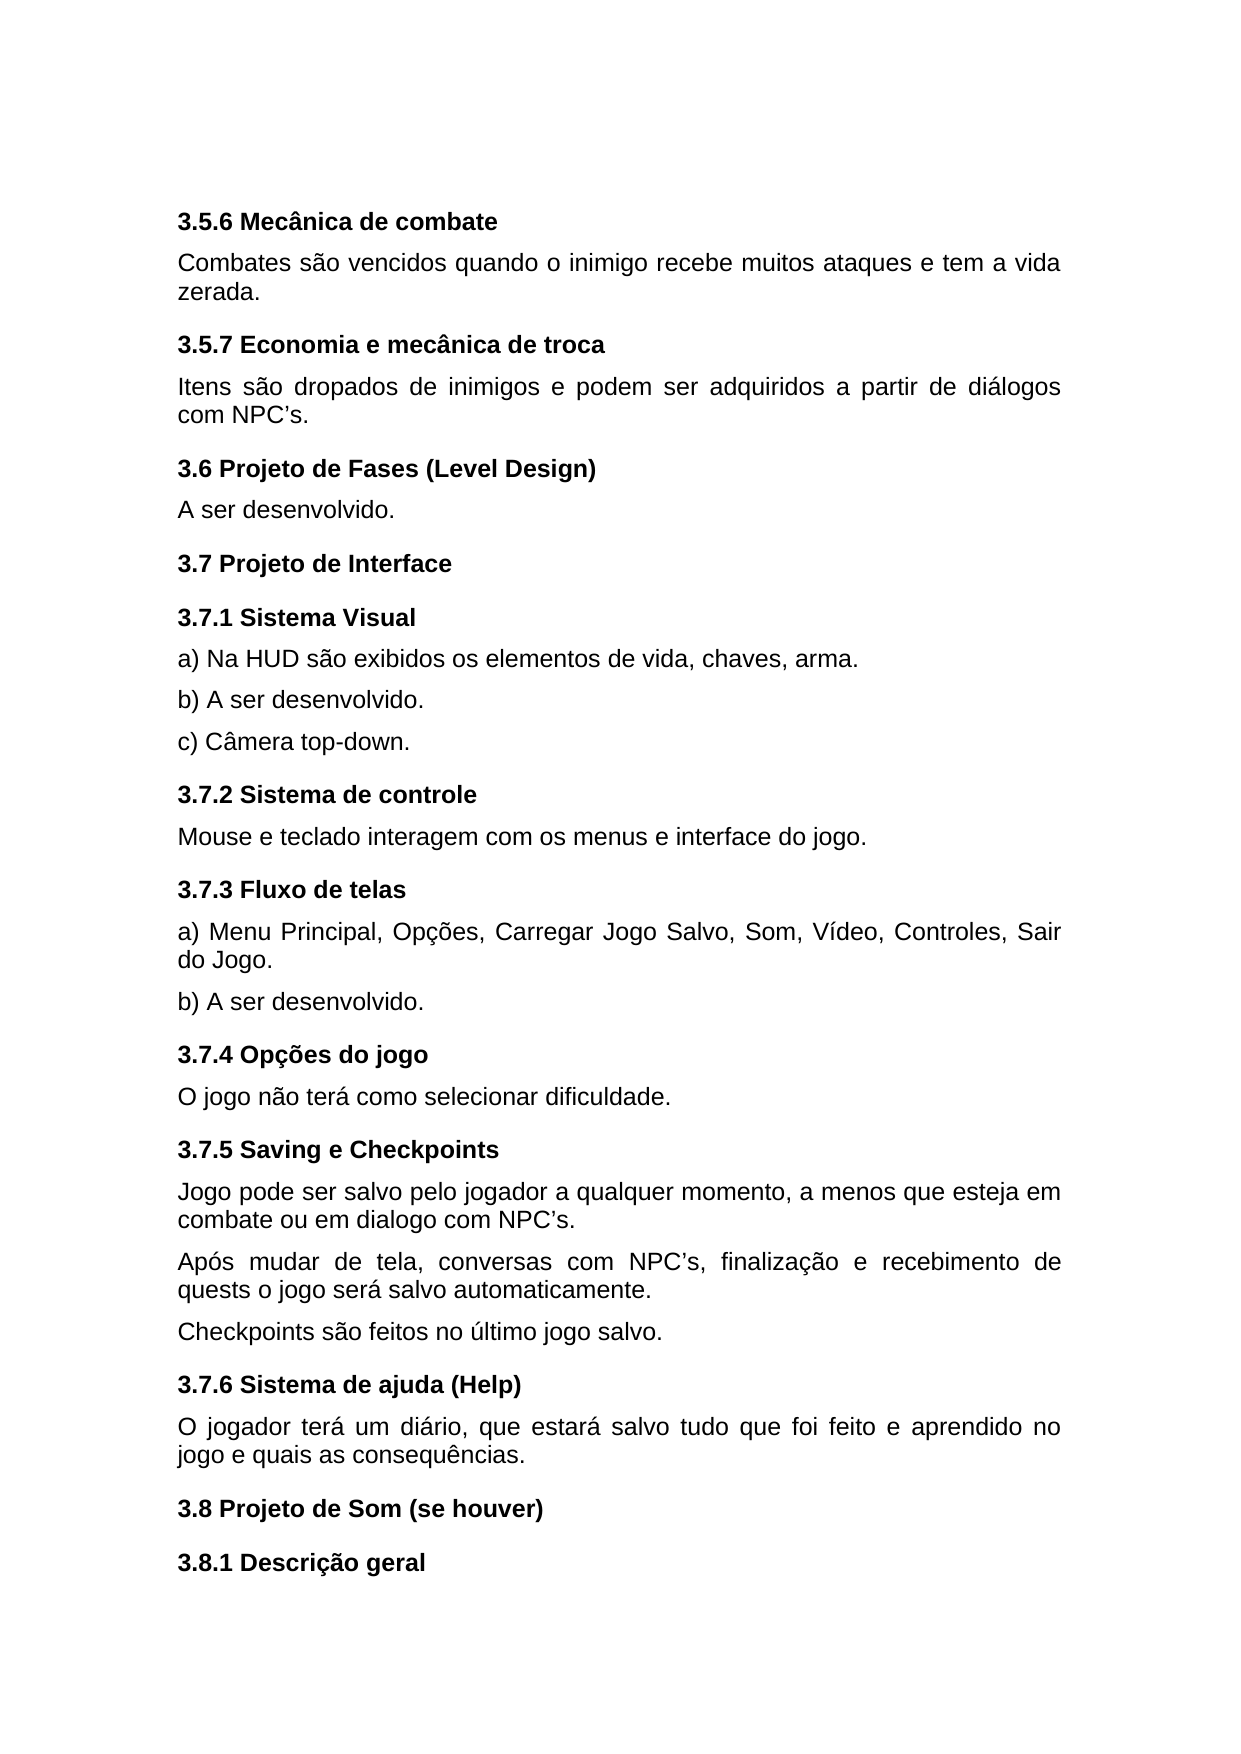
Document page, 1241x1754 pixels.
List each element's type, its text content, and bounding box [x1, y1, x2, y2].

text a) Na HUD são exibidos os elementos de vida, chaves, arma. [177, 644, 1063, 673]
text 3.7.4 Opções do jogo [177, 1041, 1063, 1069]
text a) Menu Principal, Opções, Carregar Jogo Salvo, Som, Vídeo, Controles, Sair do Jogo. [177, 917, 1063, 974]
text 3.5.7 Economia e mecânica de troca [177, 331, 1063, 359]
text 3.7.6 Sistema de ajuda (Help) [177, 1371, 1063, 1399]
text Itens são dropados de inimigos e podem ser adquiridos a partir de diálogos com NPC’s. [177, 372, 1063, 429]
text Checkpoints são feitos no último jogo salvo. [177, 1317, 1063, 1346]
text Jogo pode ser salvo pelo jogador a qualquer momento, a menos que esteja em combate ou em dialogo com NPC’s. [177, 1177, 1063, 1234]
text 3.7.2 Sistema de controle [177, 781, 1063, 809]
text 3.7.5 Saving e Checkpoints [177, 1136, 1063, 1164]
text 3.7.3 Fluxo de telas [177, 876, 1063, 904]
text O jogador terá um diário, que estará salvo tudo que foi feito e aprendido no jogo e quais as consequências. [177, 1412, 1063, 1469]
text 3.7.1 Sistema Visual [177, 603, 1063, 632]
text O jogo não terá como selecionar dificuldade. [177, 1082, 1063, 1111]
text Após mudar de tela, conversas com NPC’s, finalização e recebimento de quests o jogo será salvo automaticamente. [177, 1247, 1063, 1304]
text c) Câmera top-down. [177, 727, 1063, 756]
text 3.5.6 Mecânica de combate [177, 207, 1063, 236]
text Combates são vencidos quando o inimigo recebe muitos ataques e tem a vida zerada. [177, 248, 1063, 306]
text A ser desenvolvido. [177, 496, 1063, 524]
text Mouse e teclado interagem com os menus e interface do jogo. [177, 822, 1063, 851]
text 3.6 Projeto de Fases (Level Design) [177, 454, 1063, 483]
text b) A ser desenvolvido. [177, 987, 1063, 1016]
text b) A ser desenvolvido. [177, 686, 1063, 714]
text 3.8 Projeto de Som (se houver) [177, 1494, 1063, 1523]
text 3.7 Projeto de Interface [177, 549, 1063, 578]
text 3.8.1 Descrição geral [177, 1548, 1063, 1577]
